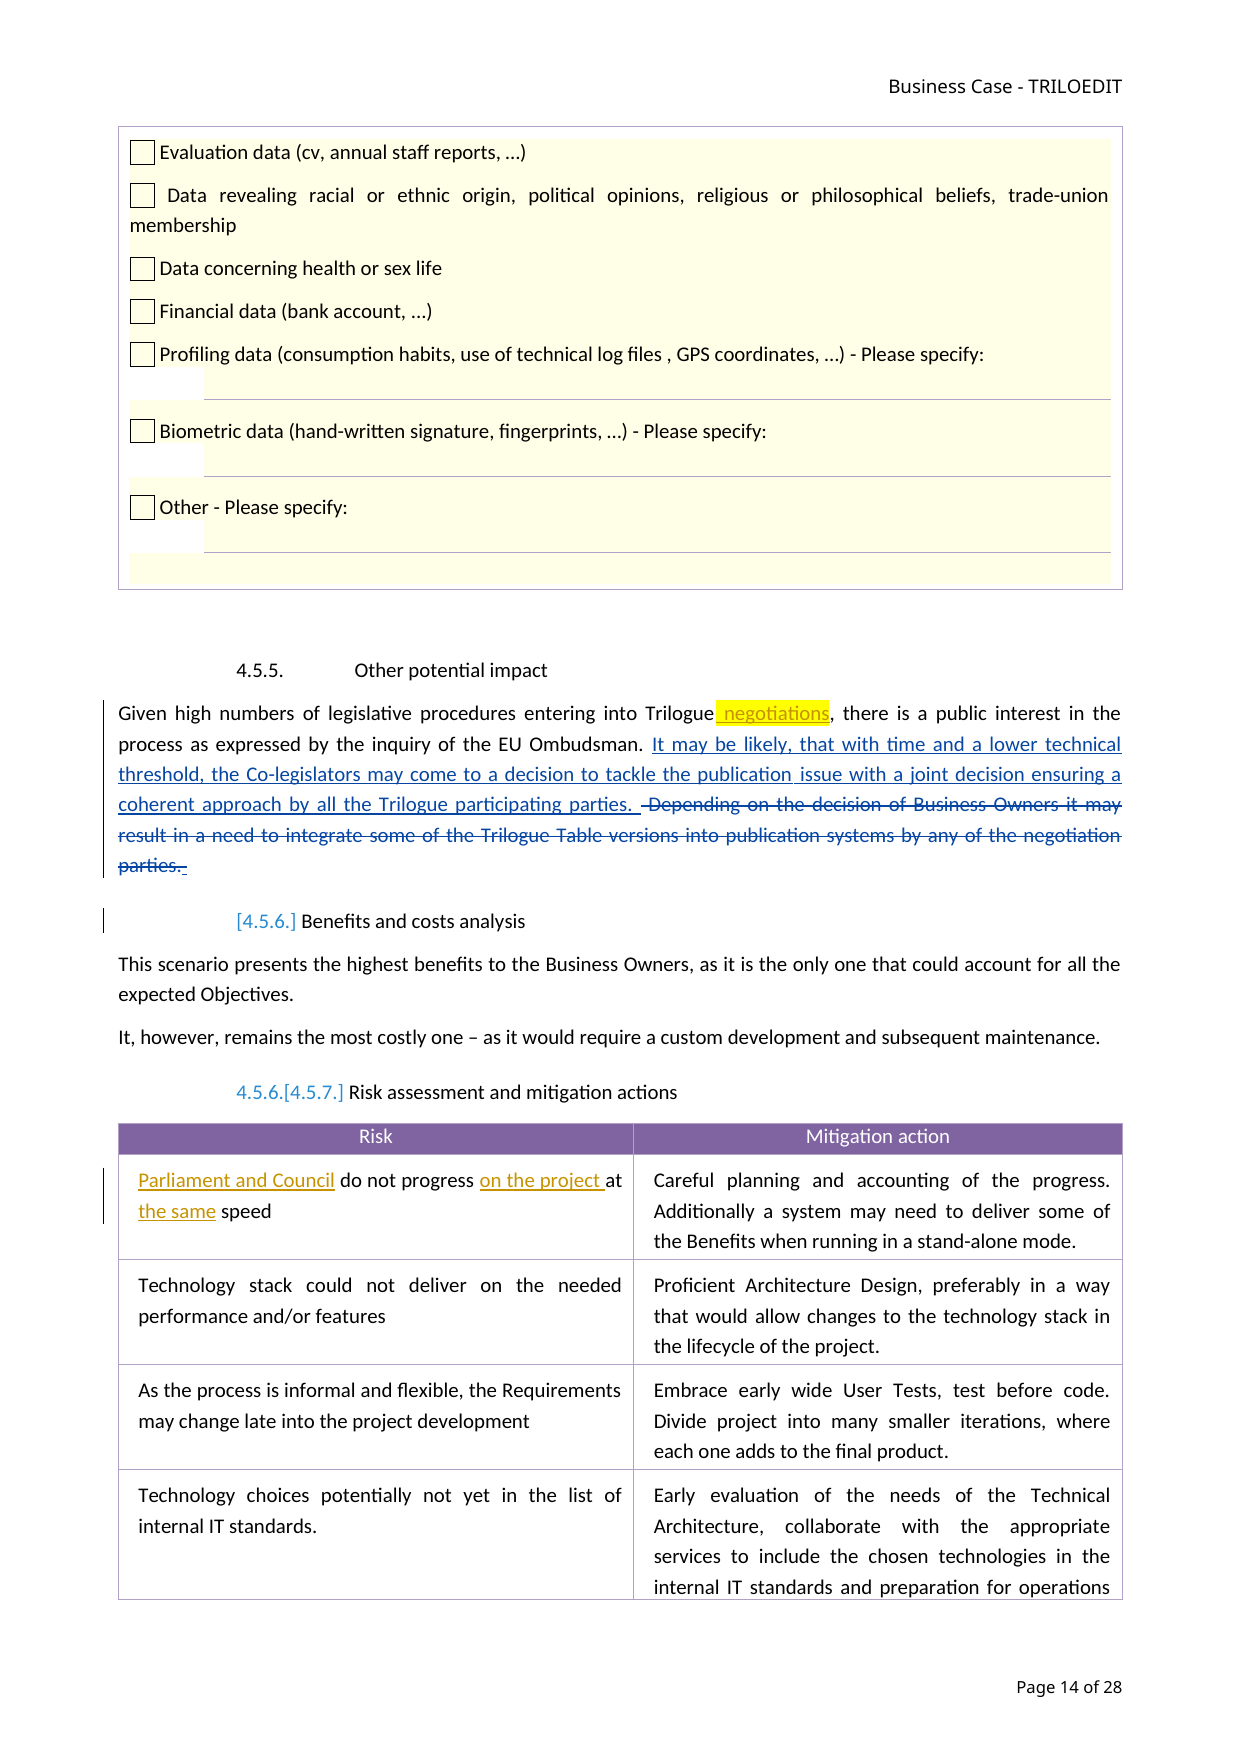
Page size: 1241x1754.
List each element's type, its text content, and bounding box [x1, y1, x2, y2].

table_cell Careful planning and accounting of the progress. Additionally a system may need to deliver some of the Benefits when running in a stand-alone mode. [634, 1155, 1122, 1259]
text Given high numbers of legislative procedures entering into Trilogue, there is a public interest in the process as expressed by the inquiry of the EU Ombudsman. [118, 700, 1122, 783]
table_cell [634, 1470, 1122, 1599]
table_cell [119, 127, 1122, 588]
subtitle Risk assessment and mitigation actions [236, 1079, 1122, 1105]
table_header Mitigation action [634, 1124, 1122, 1154]
text This scenario presents the highest benefits to the Business Owners, as it is the only one that could account for all the expected Objectives. [118, 951, 1122, 1007]
subtitle Benefits and costs analysis [236, 908, 1122, 933]
text It, however, remains the most costly one – as it would require a custom development and subsequent maintenance. [118, 1024, 1122, 1049]
table_cell Embrace early wide User Tests, test before code. Divide project into many smaller iterations, where each one adds to the final product. [634, 1365, 1122, 1469]
table_cell As the process is informal and flexible, the Requirements may change late into the project development [119, 1365, 633, 1469]
table_cell Technology stack could not deliver on the needed performance and/or features [119, 1260, 633, 1364]
table_header Risk [119, 1124, 633, 1154]
table_cell do not progress at speed [119, 1155, 633, 1259]
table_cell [119, 1470, 633, 1599]
table_cell Proficient Architecture Design, preferably in a way that would allow changes to the technology stack in the lifecycle of the project. [634, 1260, 1122, 1364]
text Given high numbers of legislative procedures entering into Trilogue, there is a public interest in the process as expressed by the inquiry of the EU Ombudsman. [118, 837, 1122, 878]
subtitle Other potential impact [236, 657, 1122, 683]
text Given high numbers of legislative procedures entering into Trilogue, there is a public interest in the process as expressed by the inquiry of the EU Ombudsman. [118, 784, 1122, 836]
